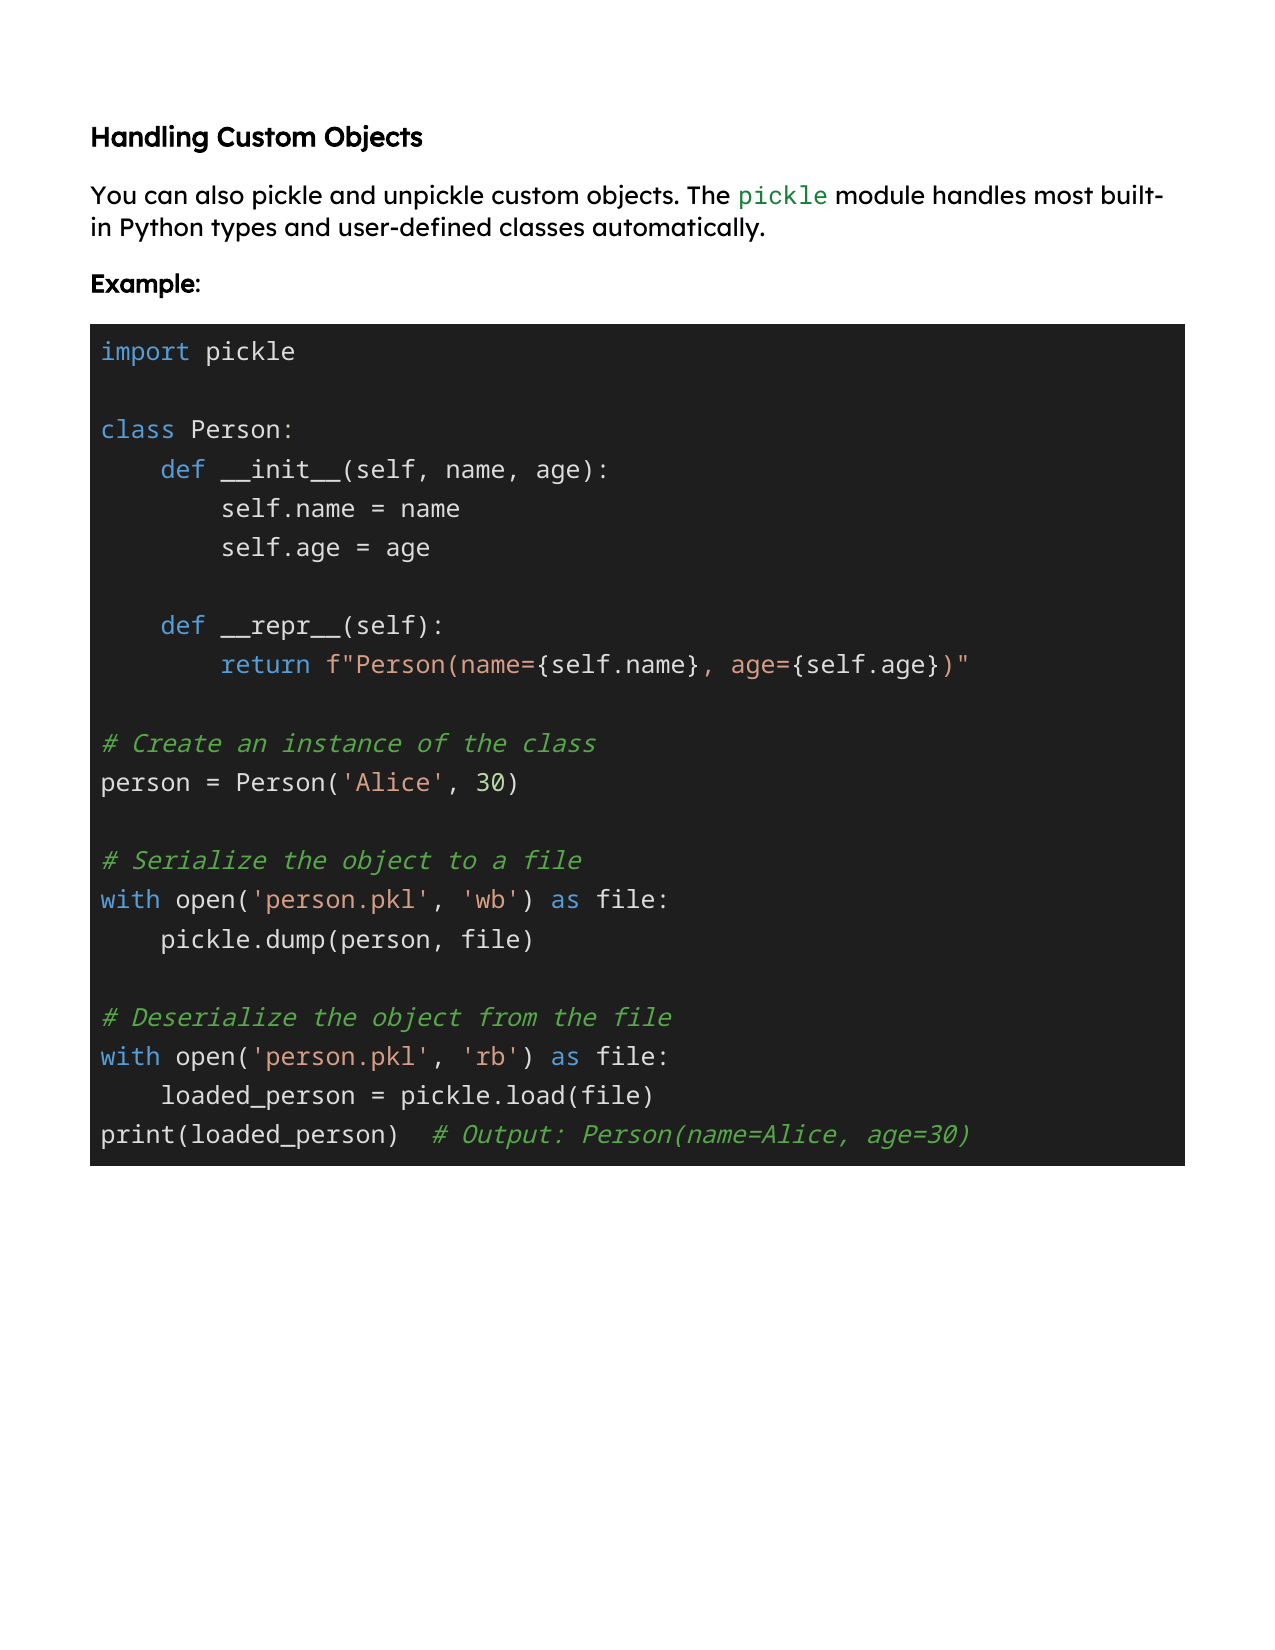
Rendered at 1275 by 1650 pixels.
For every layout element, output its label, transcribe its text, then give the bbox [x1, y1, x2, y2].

subtitle Handling Custom Objects [90, 119, 1185, 153]
text Example: [90, 267, 1185, 298]
text You can also pickle and unpickle custom objects. The pickle module handles most built-in Python types and user-defined classes automatically. [90, 178, 1185, 242]
table_header import pickle class Person: def __init__(self, name, age): self.name = name self.age = age def __repr__(self): return f"Person(name={self.name}, age={self.age})" # Create an instance of the class person = Person('Alice', 30) # Serialize the object to a file with open('person.pkl', 'wb') as file: pickle.dump(person, file) # Deserialize the object from the file with open('person.pkl', 'rb') as file: loaded_person = pickle.load(file) print(loaded_person) # Output: Person(name=Alice, age=30) [90, 324, 1185, 1166]
